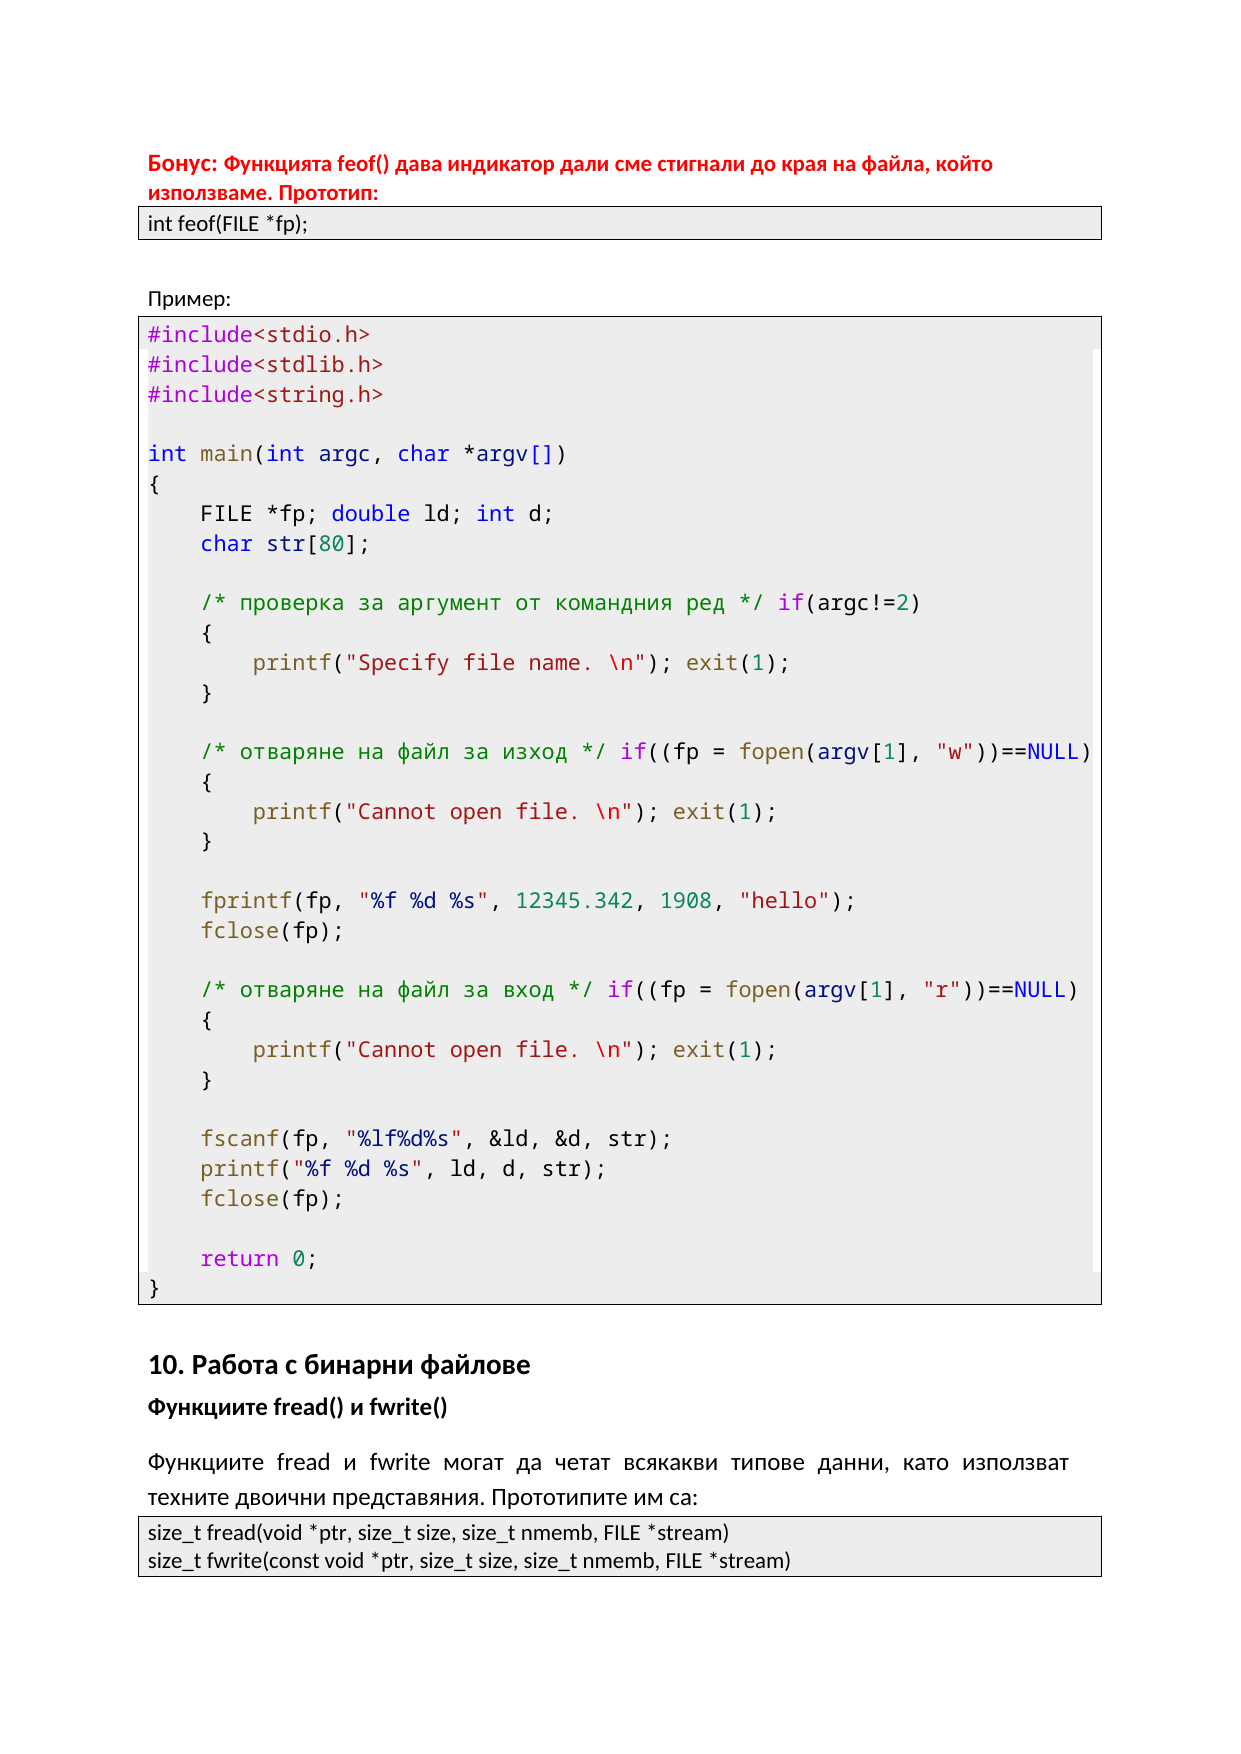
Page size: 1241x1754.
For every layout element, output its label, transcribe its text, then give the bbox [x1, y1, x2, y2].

text size_t fread(void *ptr, size_t size, size_t nmemb, FILE *stream) [139, 1517, 1101, 1543]
text } [148, 1064, 1093, 1093]
text Функциите fread() и fwrite() [148, 1391, 1071, 1422]
text { [148, 766, 1093, 796]
text printf("Cannot open file. \n"); exit(1); [148, 796, 1093, 825]
text FILE *fp; double ld; int d; [148, 498, 1093, 527]
text /* отваряне на файл за изход */ if((fp = fopen(argv[1], "w"))==NULL) [148, 736, 1093, 766]
text Функциите fread и fwrite могат да четат всякакви типове данни, като използват техните двоични представяния. Прототипите им са: [148, 1446, 1071, 1511]
text fprintf(fp, "%f %d %s", 12345.342, 1908, "hello"); [148, 885, 1093, 915]
text /* отваряне на файл за вход */ if((fp = fopen(argv[1], "r"))==NULL) [148, 974, 1093, 1004]
text int feof(FILE *fp); [139, 207, 1101, 239]
text 10. Работа с бинарни файлове [148, 1346, 1071, 1382]
text Бонус: Функцията feof() дава индикатор дали сме стигнали до края на файла, който използваме. Прототип: [148, 148, 1002, 206]
text } [139, 1269, 1101, 1304]
text } [148, 676, 1093, 706]
text fclose(fp); [148, 1183, 1093, 1213]
text { [148, 468, 1093, 498]
text } [148, 825, 1093, 855]
text printf("Specify file name. \n"); exit(1); [148, 647, 1093, 676]
text { [148, 617, 1093, 647]
text size_t fwrite(const void *ptr, size_t size, size_t nmemb, FILE *stream) [139, 1543, 1101, 1576]
text char str[80]; [148, 527, 1093, 557]
text { [148, 1004, 1093, 1034]
text printf("Cannot open file. \n"); exit(1); [148, 1034, 1093, 1064]
text /* проверка за аргумент от командния ред */ if(argc!=2) [148, 587, 1093, 617]
text #include<string.h> [148, 378, 1093, 408]
text printf("%f %d %s", ld, d, str); [148, 1153, 1093, 1183]
text return 0; [148, 1242, 1093, 1269]
text Пример: [148, 284, 1071, 312]
text fclose(fp); [148, 915, 1093, 944]
text fscanf(fp, "%lf%d%s", &ld, &d, str); [148, 1123, 1093, 1153]
text int main(int argc, char *argv[]) [148, 438, 1093, 468]
text #include<stdio.h> [139, 317, 1101, 349]
text #include<stdlib.h> [148, 349, 1093, 378]
